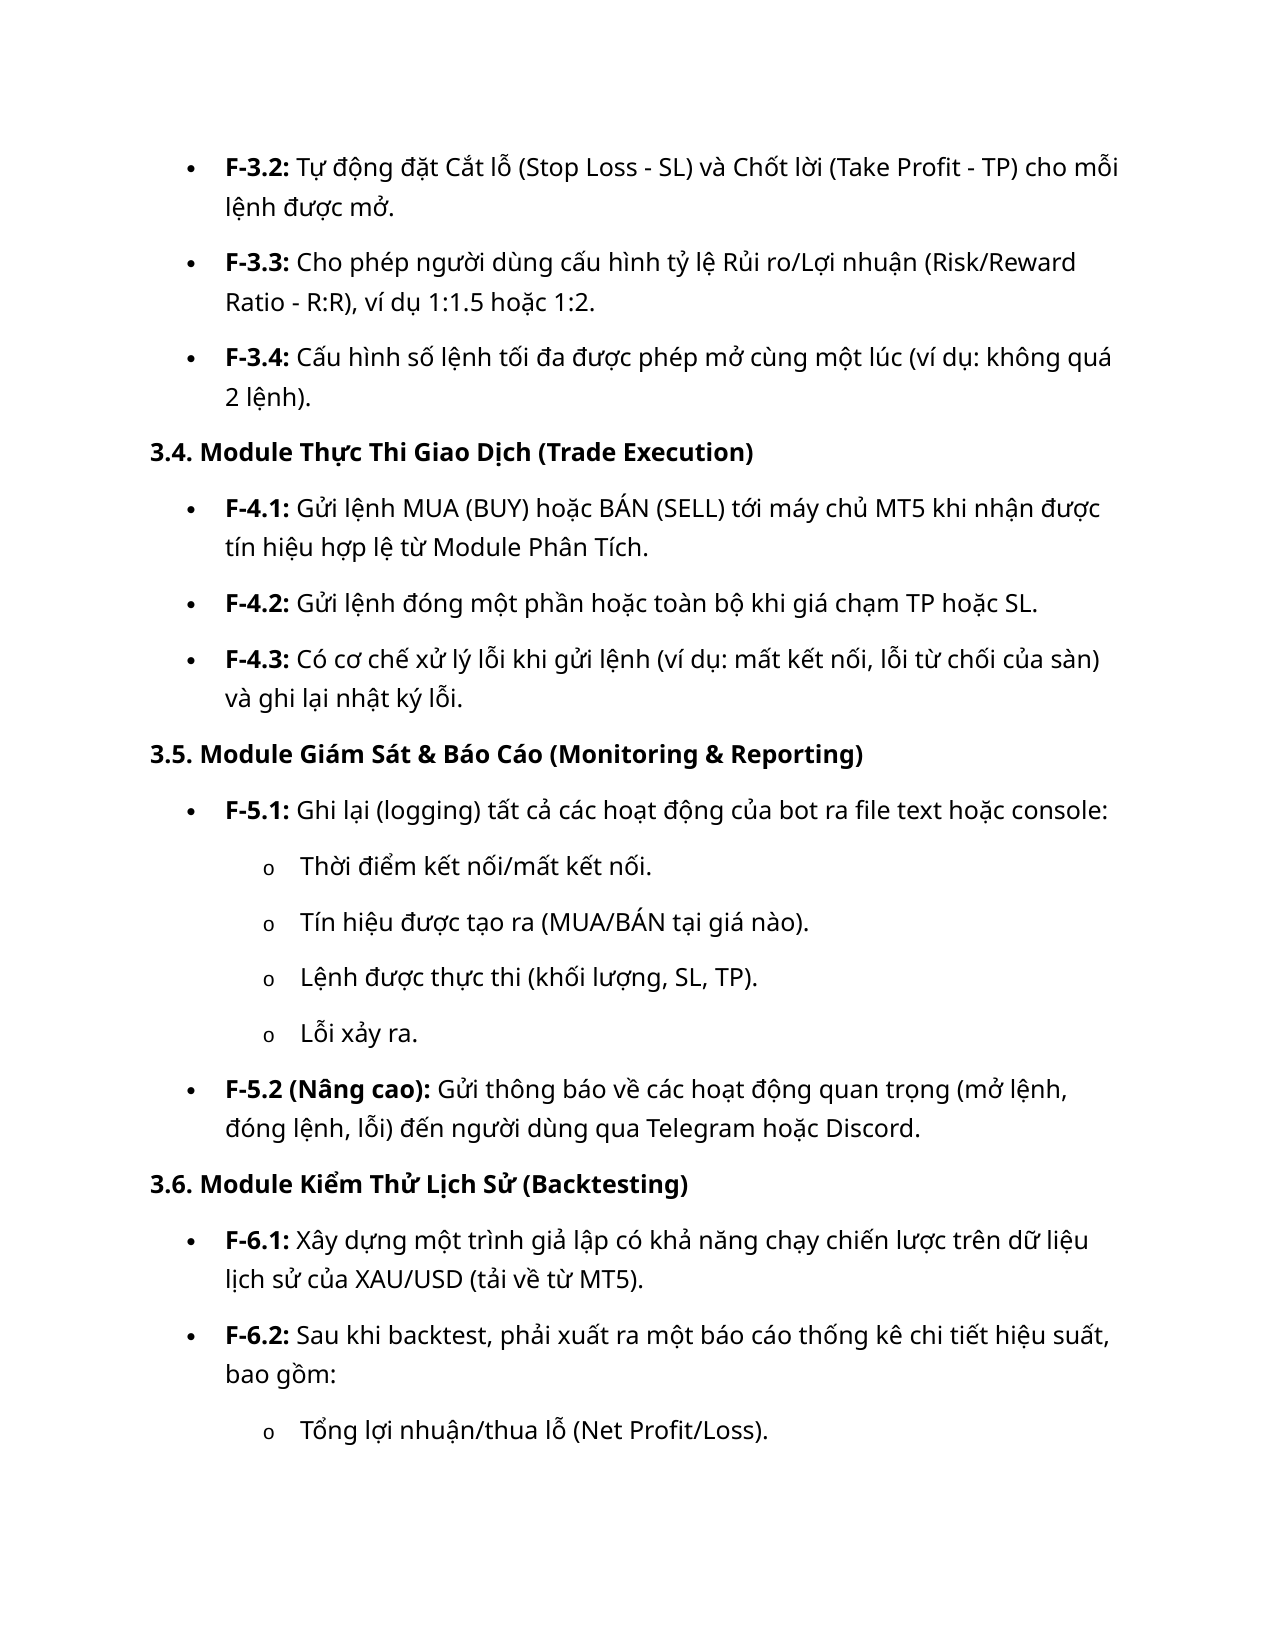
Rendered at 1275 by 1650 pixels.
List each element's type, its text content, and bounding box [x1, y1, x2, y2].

list Thời điểm kết nối/mất kết nối. [262, 848, 1125, 882]
list F-6.1: Xây dựng một trình giả lập có khả năng chạy chiến lược trên dữ liệu lịch sử của XAU/USD (tải về từ MT5). [187, 1222, 1125, 1296]
list F-4.3: Có cơ chế xử lý lỗi khi gửi lệnh (ví dụ: mất kết nối, lỗi từ chối của sàn) và ghi lại nhật ký lỗi. [187, 642, 1125, 715]
list F-6.2: Sau khi backtest, phải xuất ra một báo cáo thống kê chi tiết hiệu suất, bao gồm: [187, 1317, 1125, 1391]
list Tổng lợi nhuận/thua lỗ (Net Profit/Loss). [262, 1412, 1125, 1447]
list F-5.1: Ghi lại (logging) tất cả các hoạt động của bot ra file text hoặc console: [187, 792, 1125, 827]
list F-3.3: Cho phép người dùng cấu hình tỷ lệ Rủi ro/Lợi nhuận (Risk/Reward Ratio - R:R), ví dụ 1:1.5 hoặc 1:2. [187, 245, 1125, 318]
list F-4.2: Gửi lệnh đóng một phần hoặc toàn bộ khi giá chạm TP hoặc SL. [187, 586, 1125, 620]
list F-3.2: Tự động đặt Cắt lỗ (Stop Loss - SL) và Chốt lời (Take Profit - TP) cho mỗi lệnh được mở. [187, 150, 1125, 223]
text 3.6. Module Kiểm Thử Lịch Sử (Backtesting) [150, 1167, 1125, 1201]
list Lệnh được thực thi (khối lượng, SL, TP). [262, 960, 1125, 994]
list F-5.2 (Nâng cao): Gửi thông báo về các hoạt động quan trọng (mở lệnh, đóng lệnh, lỗi) đến người dùng qua Telegram hoặc Discord. [187, 1072, 1125, 1145]
text 3.4. Module Thực Thi Giao Dịch (Trade Execution) [150, 435, 1125, 469]
list Lỗi xảy ra. [262, 1016, 1125, 1050]
list Tín hiệu được tạo ra (MUA/BÁN tại giá nào). [262, 904, 1125, 938]
text 3.5. Module Giám Sát & Báo Cáo (Monitoring & Reporting) [150, 737, 1125, 771]
list F-3.4: Cấu hình số lệnh tối đa được phép mở cùng một lúc (ví dụ: không quá 2 lệnh). [187, 340, 1125, 413]
list F-4.1: Gửi lệnh MUA (BUY) hoặc BÁN (SELL) tới máy chủ MT5 khi nhận được tín hiệu hợp lệ từ Module Phân Tích. [187, 491, 1125, 564]
